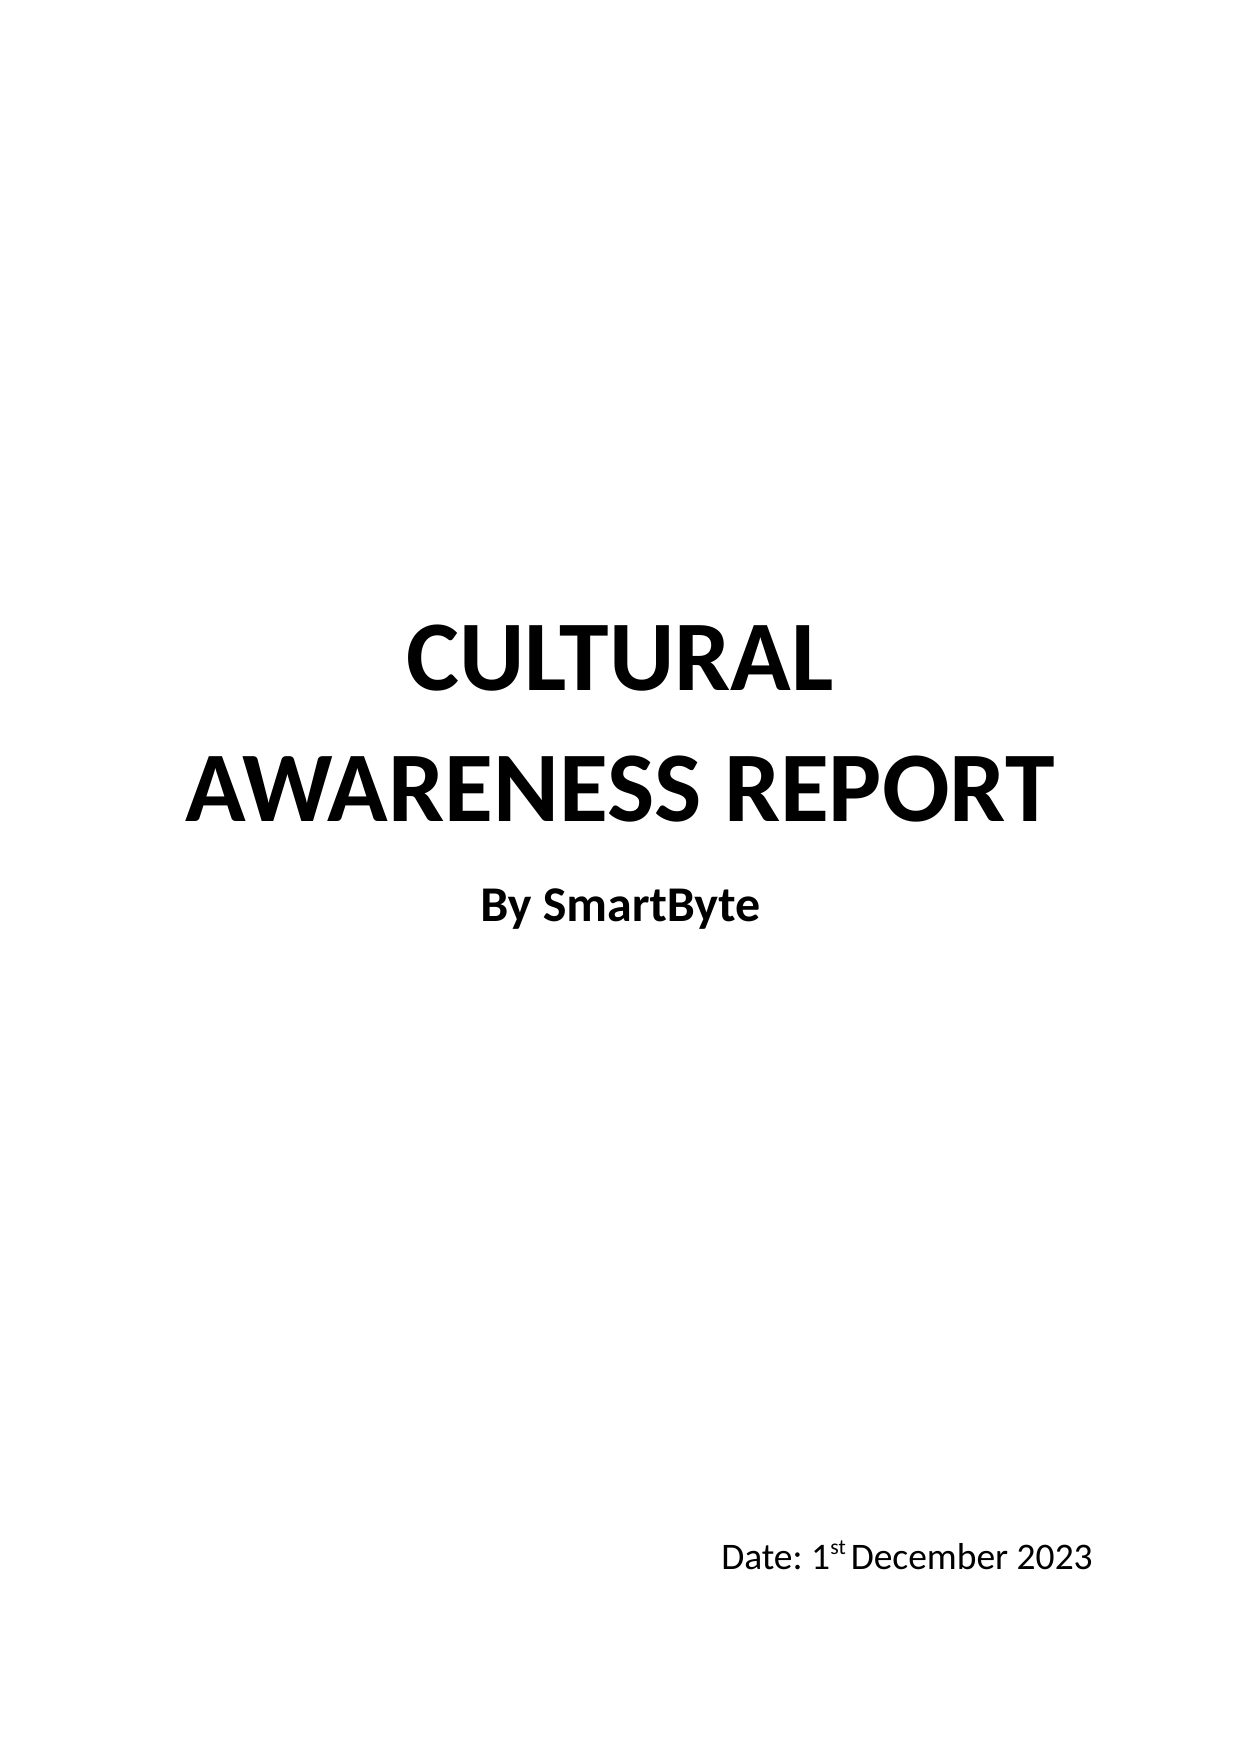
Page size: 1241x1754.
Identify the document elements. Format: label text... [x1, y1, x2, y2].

text CULTURAL AWARENESS REPORT [148, 593, 1093, 847]
text By SmartByte [148, 873, 1093, 934]
text Date: 1st December 2023 [148, 1533, 1093, 1579]
